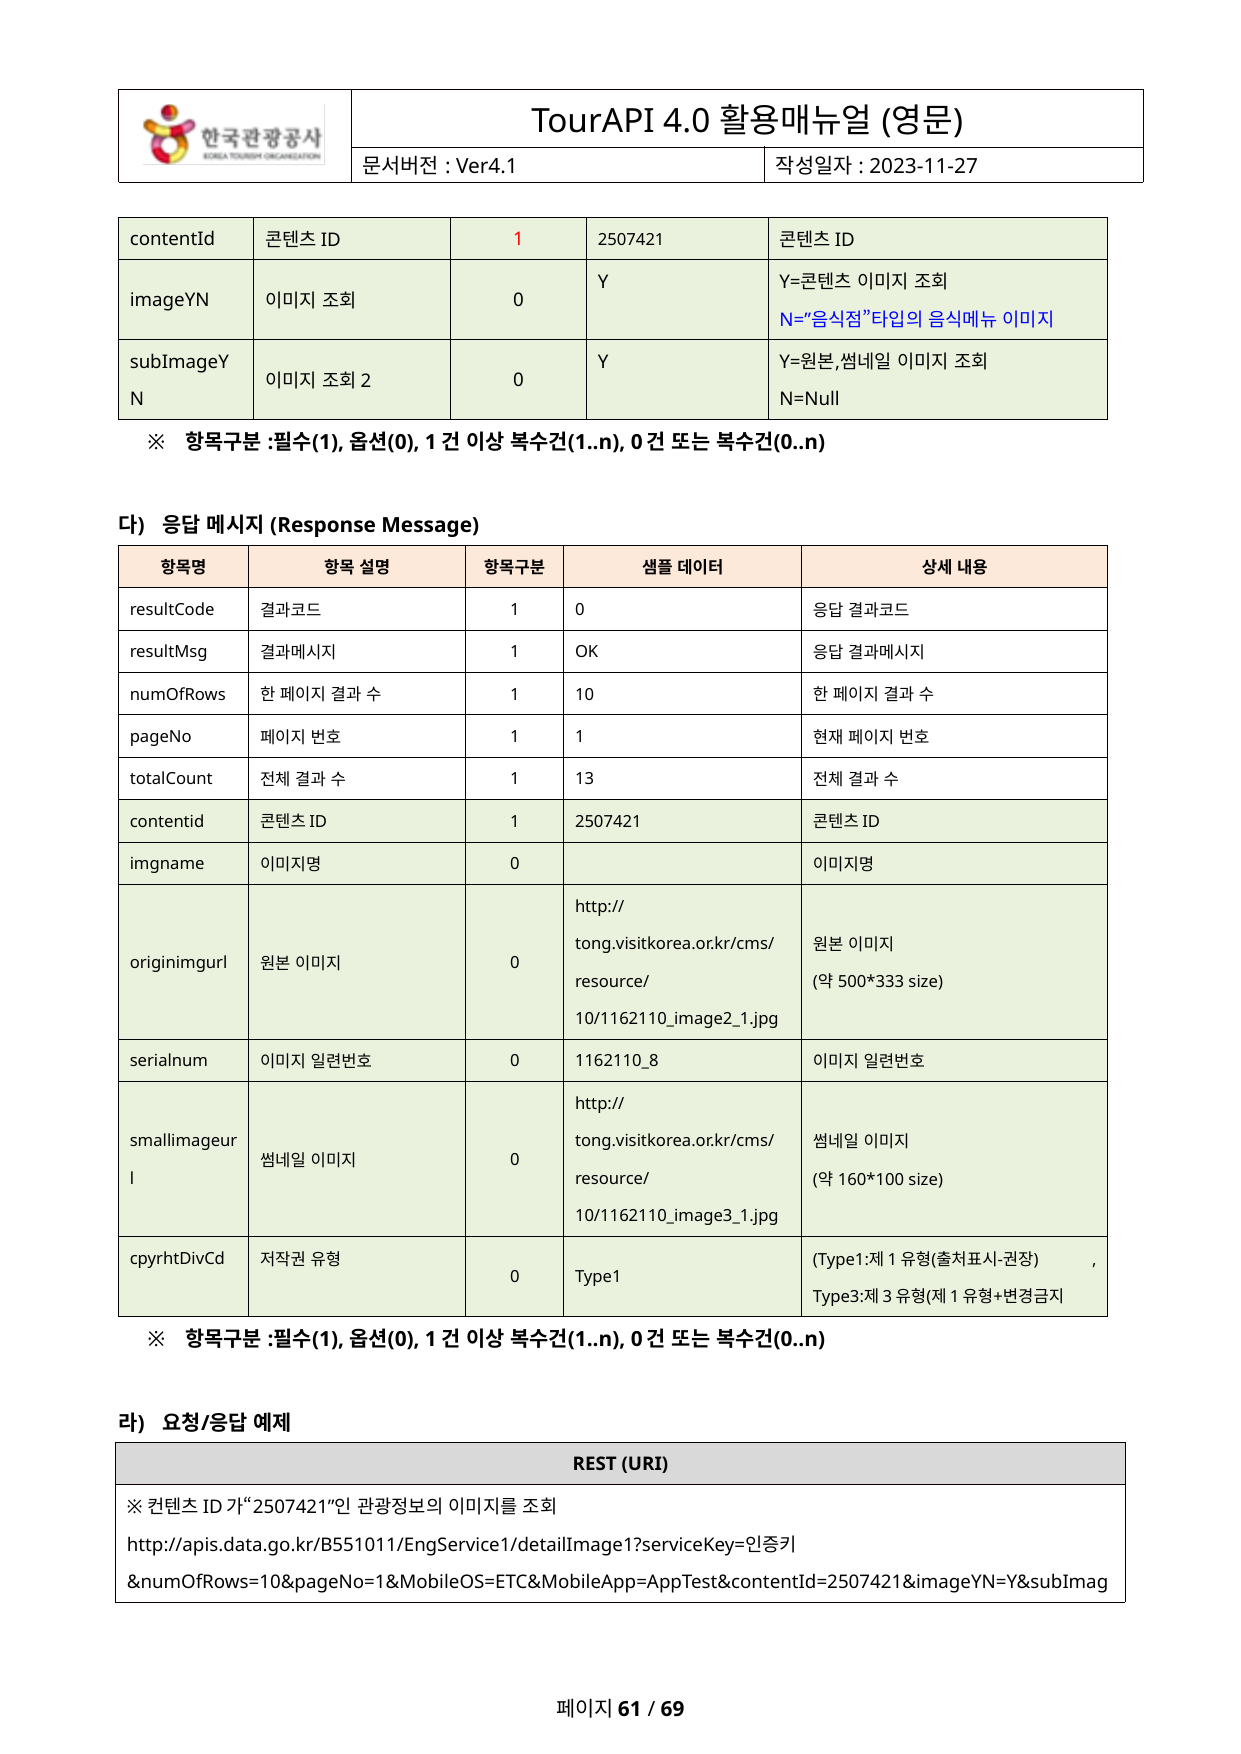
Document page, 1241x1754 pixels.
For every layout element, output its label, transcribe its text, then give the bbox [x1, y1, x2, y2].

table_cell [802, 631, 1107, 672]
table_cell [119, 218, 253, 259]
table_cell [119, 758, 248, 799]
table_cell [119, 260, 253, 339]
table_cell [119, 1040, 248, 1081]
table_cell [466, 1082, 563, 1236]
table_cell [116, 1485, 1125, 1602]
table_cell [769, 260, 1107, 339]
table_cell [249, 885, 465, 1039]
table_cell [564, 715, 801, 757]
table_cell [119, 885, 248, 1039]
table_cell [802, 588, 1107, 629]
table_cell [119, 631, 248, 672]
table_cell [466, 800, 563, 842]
picture [142, 104, 327, 167]
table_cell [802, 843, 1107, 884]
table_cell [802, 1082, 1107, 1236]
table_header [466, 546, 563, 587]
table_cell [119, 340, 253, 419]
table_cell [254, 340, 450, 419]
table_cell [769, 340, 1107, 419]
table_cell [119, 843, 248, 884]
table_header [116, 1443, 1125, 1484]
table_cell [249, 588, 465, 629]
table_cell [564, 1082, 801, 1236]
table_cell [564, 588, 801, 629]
list 응답 메시지 (Response Message) [110, 503, 1130, 545]
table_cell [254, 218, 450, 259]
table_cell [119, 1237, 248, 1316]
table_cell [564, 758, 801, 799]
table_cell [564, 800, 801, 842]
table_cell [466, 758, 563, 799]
list 항목구분 :필수(1), 옵션(0), 1건 이상 복수건(1..n), 0건 또는 복수건(0..n) [139, 1317, 1130, 1358]
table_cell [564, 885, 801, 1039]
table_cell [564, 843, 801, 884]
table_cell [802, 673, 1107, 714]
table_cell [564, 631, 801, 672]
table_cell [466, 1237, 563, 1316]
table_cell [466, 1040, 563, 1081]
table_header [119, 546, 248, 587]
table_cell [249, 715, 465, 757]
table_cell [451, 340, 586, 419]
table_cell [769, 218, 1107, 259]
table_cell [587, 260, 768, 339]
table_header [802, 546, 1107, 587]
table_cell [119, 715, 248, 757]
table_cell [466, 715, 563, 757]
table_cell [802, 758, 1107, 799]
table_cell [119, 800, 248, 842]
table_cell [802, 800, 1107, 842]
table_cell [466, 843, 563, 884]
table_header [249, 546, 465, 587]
list 요청/응답 예제 [110, 1400, 1130, 1442]
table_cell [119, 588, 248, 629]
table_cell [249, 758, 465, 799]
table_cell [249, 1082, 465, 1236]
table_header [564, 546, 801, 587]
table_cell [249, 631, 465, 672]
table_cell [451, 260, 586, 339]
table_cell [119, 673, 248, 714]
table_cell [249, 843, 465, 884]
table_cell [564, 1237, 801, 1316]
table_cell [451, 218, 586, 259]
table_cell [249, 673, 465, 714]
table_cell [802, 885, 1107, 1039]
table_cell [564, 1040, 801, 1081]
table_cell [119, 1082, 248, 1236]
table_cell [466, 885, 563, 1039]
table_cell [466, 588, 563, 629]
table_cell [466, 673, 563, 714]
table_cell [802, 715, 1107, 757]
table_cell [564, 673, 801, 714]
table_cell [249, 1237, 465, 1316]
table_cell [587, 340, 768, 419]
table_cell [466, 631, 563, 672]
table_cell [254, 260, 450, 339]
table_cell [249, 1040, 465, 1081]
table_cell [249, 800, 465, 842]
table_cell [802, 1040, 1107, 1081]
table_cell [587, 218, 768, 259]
list 항목구분 :필수(1), 옵션(0), 1건 이상 복수건(1..n), 0건 또는 복수건(0..n) [139, 420, 1130, 461]
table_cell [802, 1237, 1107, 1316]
